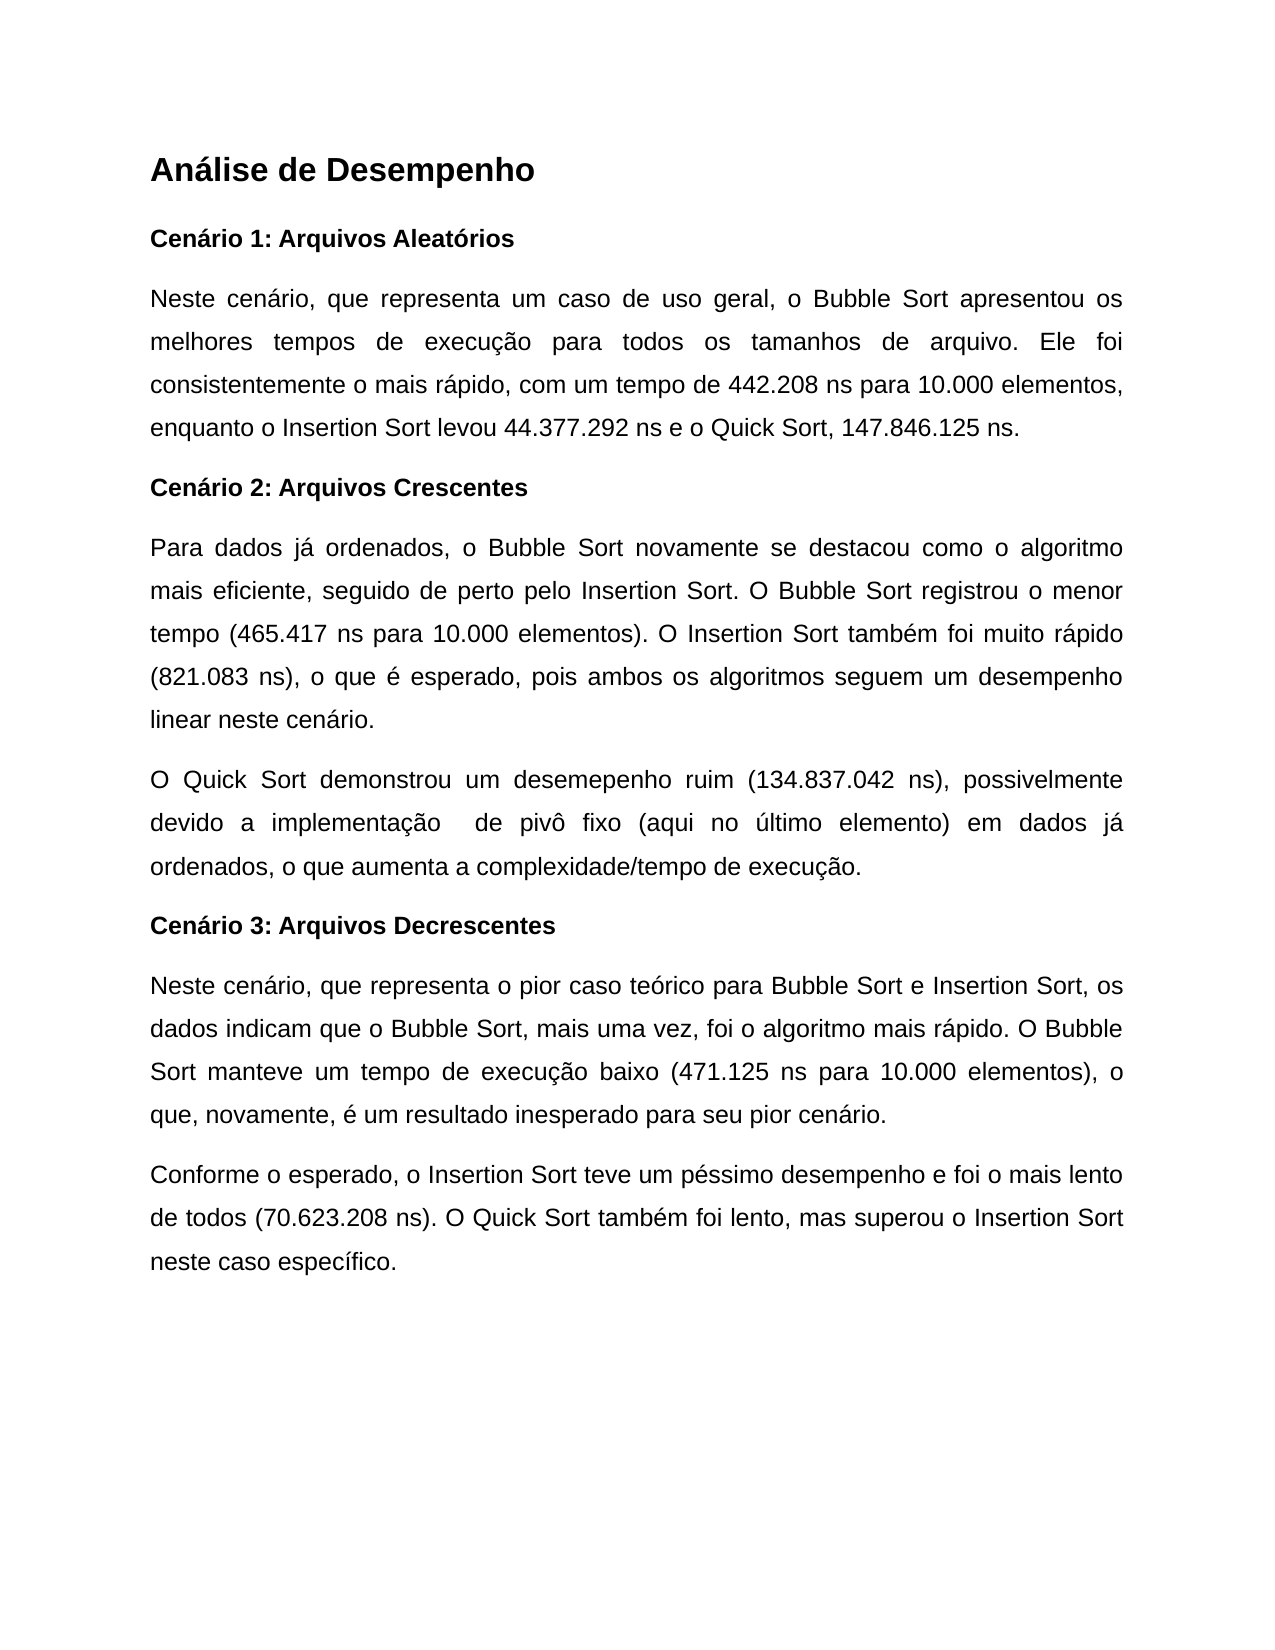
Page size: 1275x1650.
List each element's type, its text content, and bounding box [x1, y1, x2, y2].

text Neste cenário, que representa um caso de uso geral, o Bubble Sort apresentou os melhores tempos de execução para todos os tamanhos de arquivo. Ele foi consistentemente o mais rápido, com um tempo de 442.208 ns para 10.000 elementos, enquanto o Insertion Sort levou 44.377.292 ns e o Quick Sort, 147.846.125 ns. [150, 284, 1125, 442]
text Para dados já ordenados, o Bubble Sort novamente se destacou como o algoritmo mais eficiente, seguido de perto pelo Insertion Sort. O Bubble Sort registrou o menor tempo (465.417 ns para 10.000 elementos). O Insertion Sort também foi muito rápido (821.083 ns), o que é esperado, pois ambos os algoritmos seguem um desempenho linear neste cenário. [150, 533, 1125, 734]
text Conforme o esperado, o Insertion Sort teve um péssimo desempenho e foi o mais lento de todos (70.623.208 ns). O Quick Sort também foi lento, mas superou o Insertion Sort neste caso específico. [150, 1160, 1125, 1275]
text Análise de Desempenho [150, 150, 1125, 188]
text Cenário 1: Arquivos Aleatórios [150, 224, 1125, 253]
text Cenário 3: Arquivos Decrescentes [150, 911, 1125, 940]
text Neste cenário, que representa o pior caso teórico para Bubble Sort e Insertion Sort, os dados indicam que o Bubble Sort, mais uma vez, foi o algoritmo mais rápido. O Bubble Sort manteve um tempo de execução baixo (471.125 ns para 10.000 elementos), o que, novamente, é um resultado inesperado para seu pior cenário. [150, 971, 1125, 1129]
text O Quick Sort demonstrou um desemepenho ruim (134.837.042 ns), possivelmente devido a implementação de pivô fixo (aqui no último elemento) em dados já ordenados, o que aumenta a complexidade/tempo de execução. [150, 765, 1125, 880]
text Cenário 2: Arquivos Crescentes [150, 473, 1125, 502]
